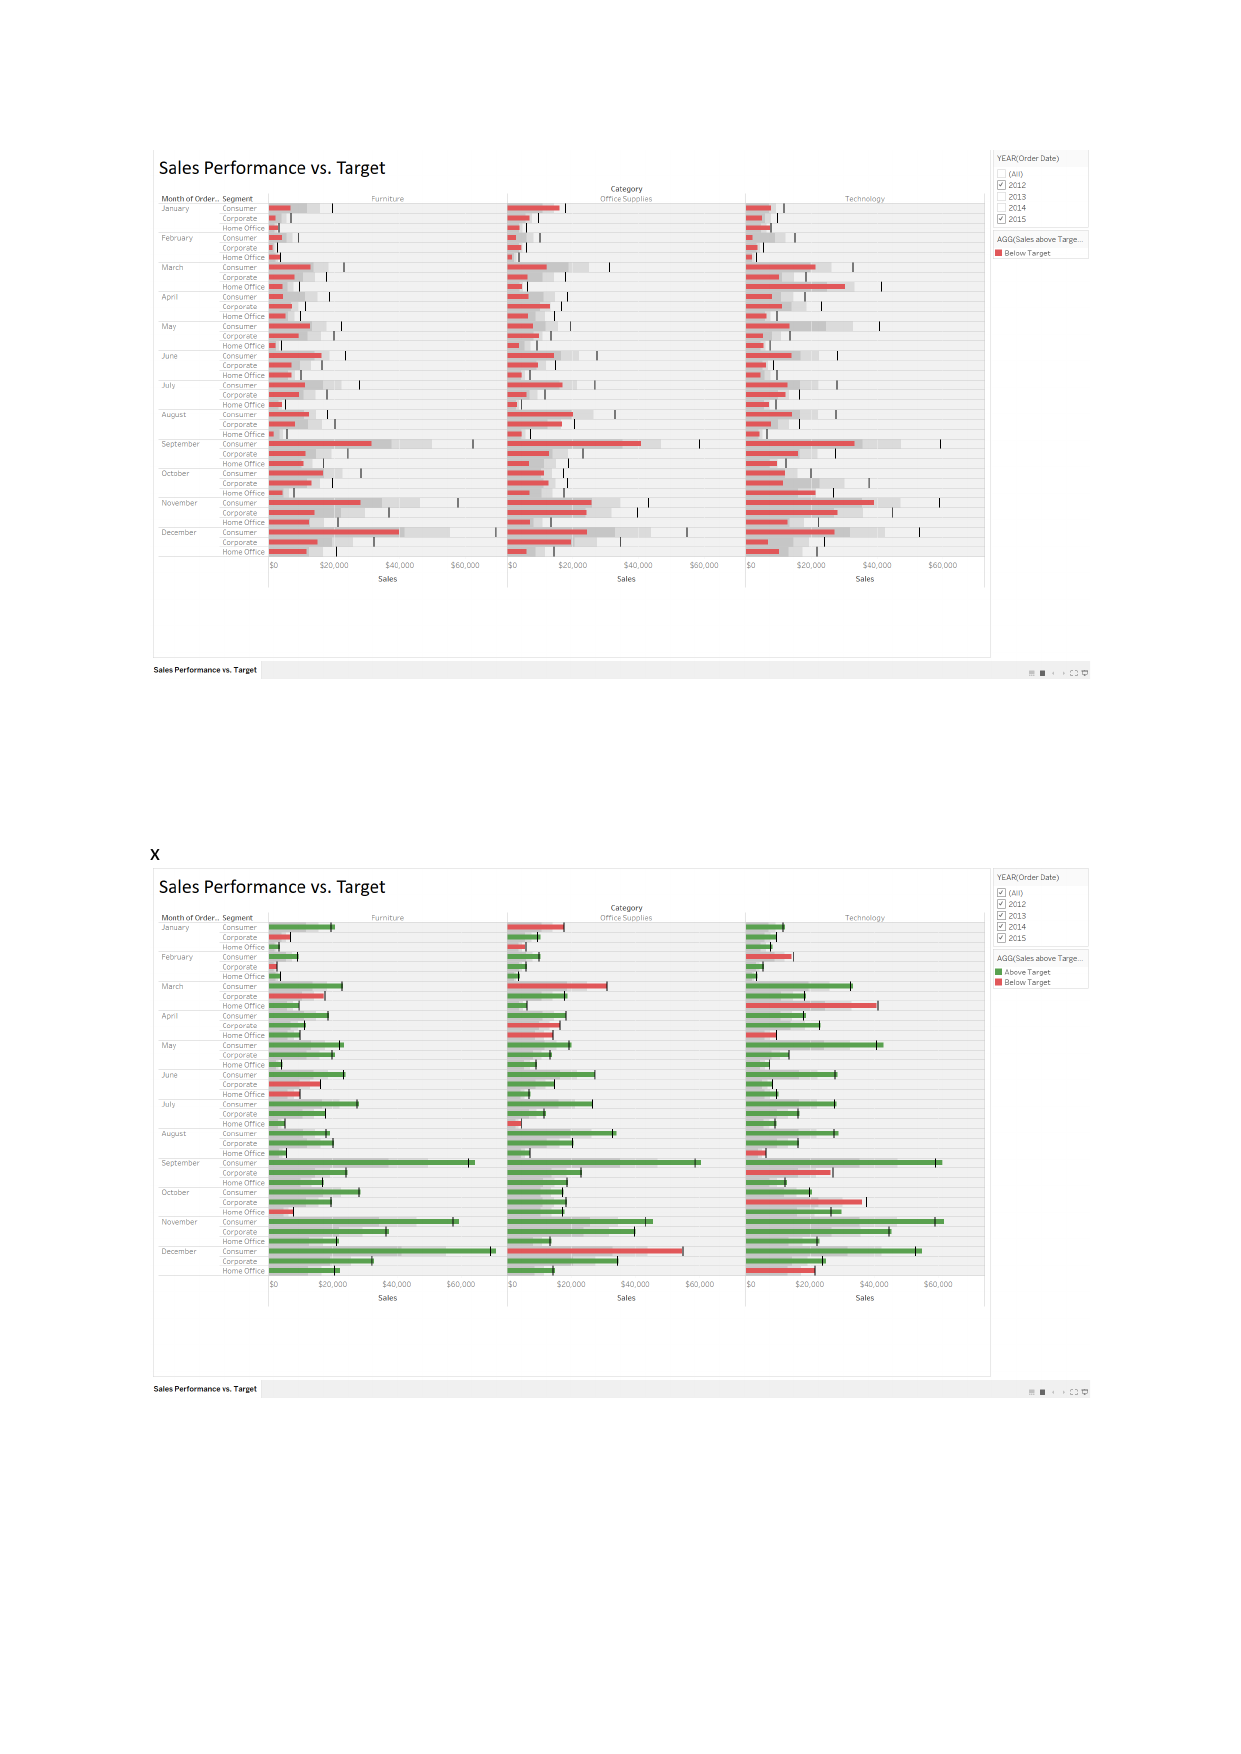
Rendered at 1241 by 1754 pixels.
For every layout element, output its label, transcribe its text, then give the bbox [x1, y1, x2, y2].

picture [150, 150, 1091, 679]
text x [150, 838, 1090, 868]
picture [150, 868, 1091, 1398]
